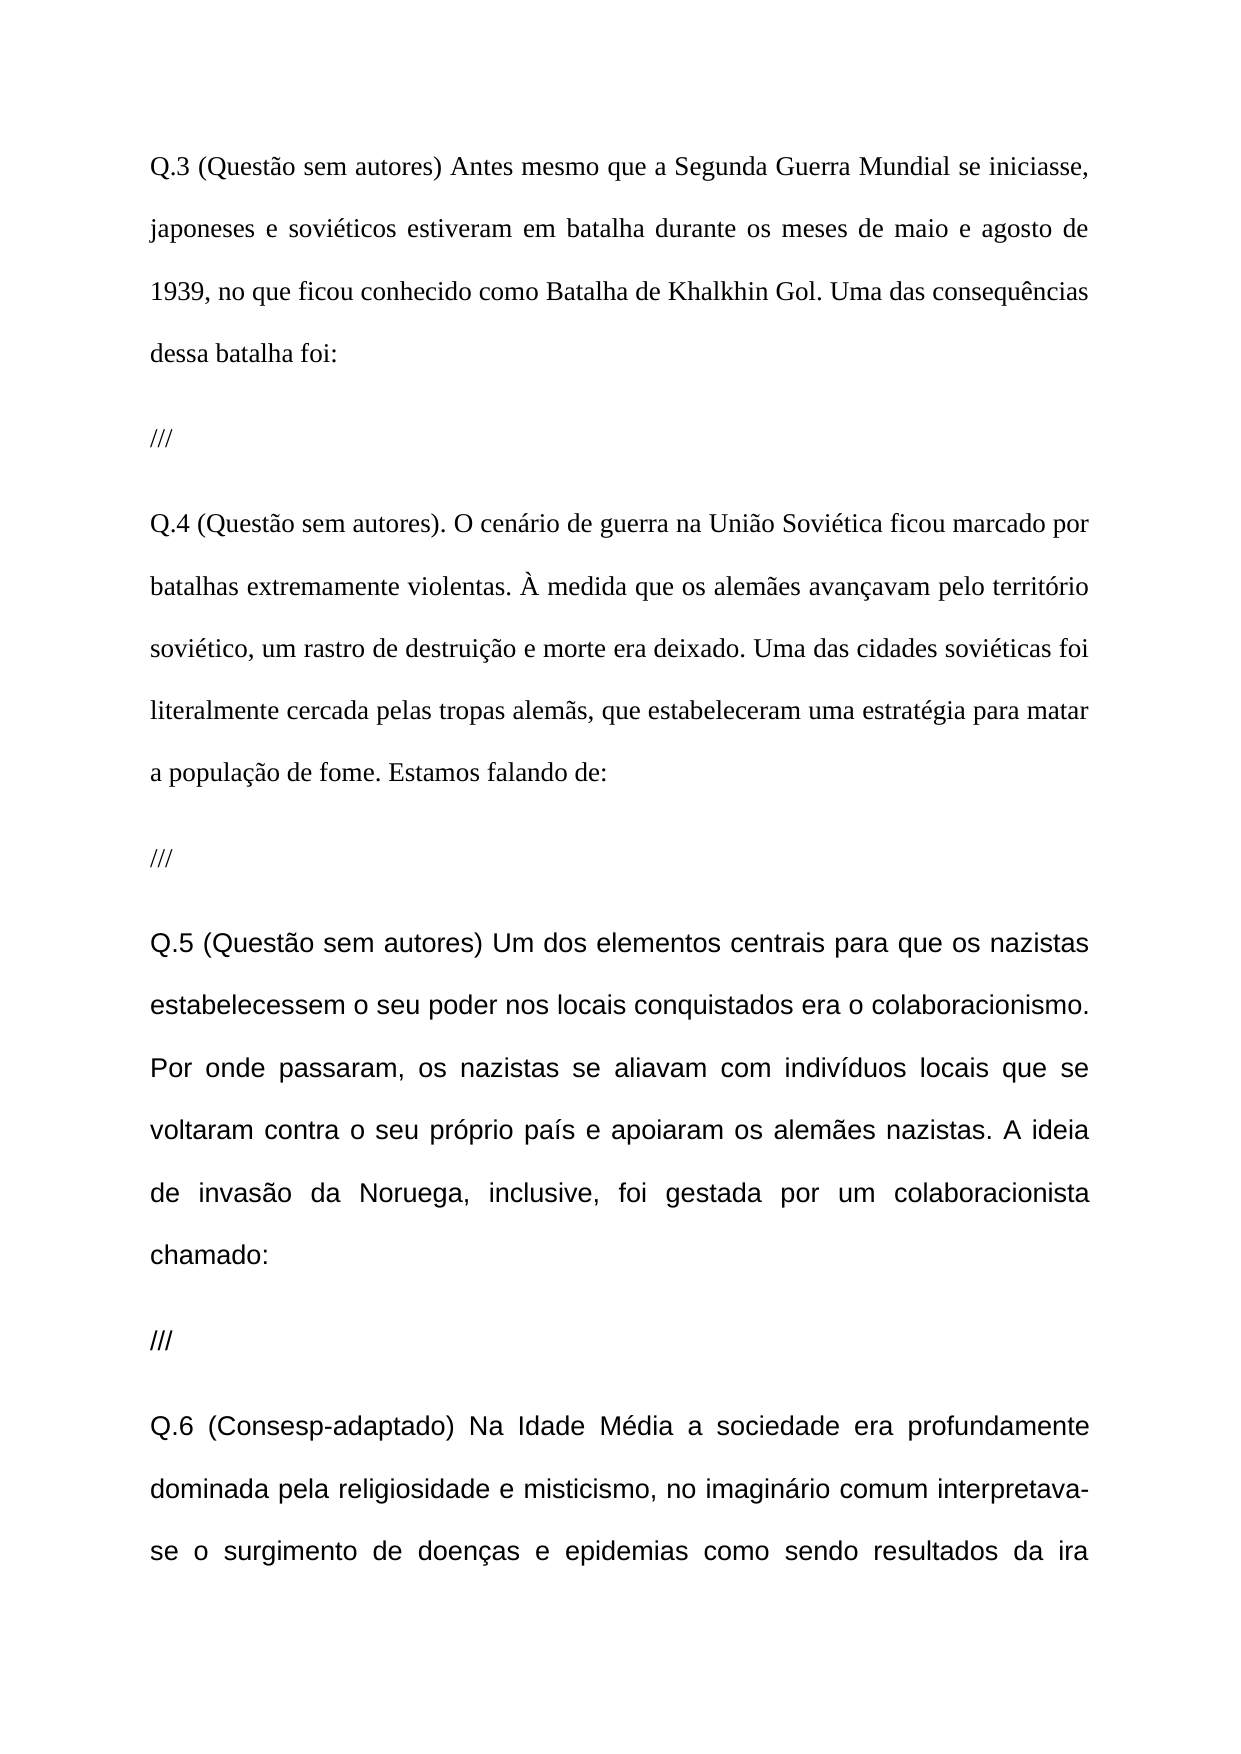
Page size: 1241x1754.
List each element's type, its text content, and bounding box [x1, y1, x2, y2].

text /// [150, 422, 1090, 453]
text Q.3 (Questão sem autores) Antes mesmo que a Segunda Guerra Mundial se iniciasse, japoneses e soviéticos estiveram em batalha durante os meses de maio e agosto de 1939, no que ficou conhecido como Batalha de Khalkhin Gol. Uma das consequências dessa batalha foi: [150, 150, 1090, 368]
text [150, 1410, 1090, 1566]
text /// [150, 1325, 1090, 1356]
text /// [150, 842, 1090, 873]
text Q.4 (Questão sem autores). O cenário de guerra na União Soviética ficou marcado por batalhas extremamente violentas. À medida que os alemães avançavam pelo território soviético, um rastro de destruição e morte era deixado. Uma das cidades soviéticas foi literalmente cercada pelas tropas alemãs, que estabeleceram uma estratégia para matar a população de fome. Estamos falando de: [150, 507, 1090, 788]
text Q.5 (Questão sem autores) Um dos elementos centrais para que os nazistas estabelecessem o seu poder nos locais conquistados era o colaboracionismo. Por onde passaram, os nazistas se aliavam com indivíduos locais que se voltaram contra o seu próprio país e apoiaram os alemães nazistas. A ideia de invasão da Noruega, inclusive, foi gestada por um colaboracionista chamado: [150, 927, 1090, 1271]
